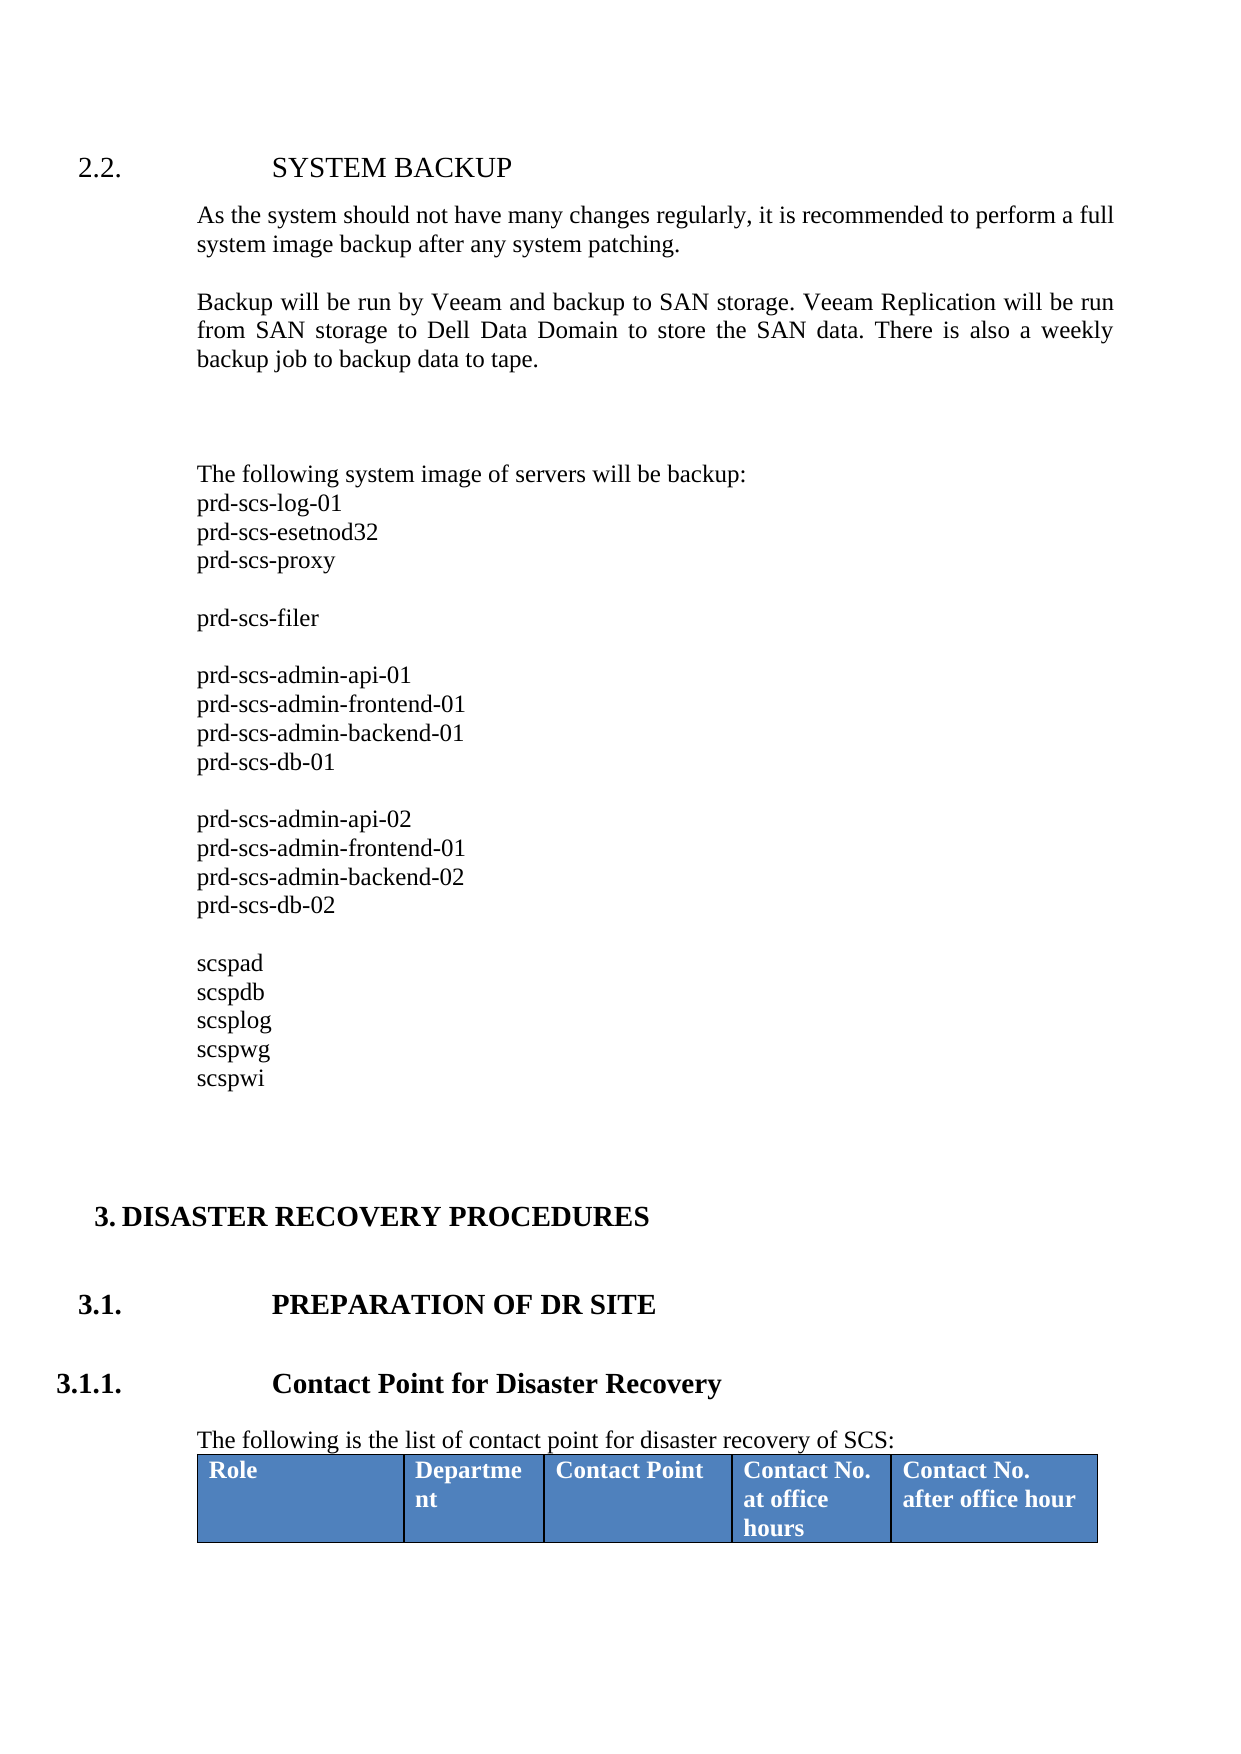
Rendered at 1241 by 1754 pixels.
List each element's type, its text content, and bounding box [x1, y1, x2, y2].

text scspad [197, 948, 1116, 977]
text The following is the list of contact point for disaster recovery of SCS: [197, 1425, 1116, 1454]
table_header Contact Point [545, 1455, 731, 1542]
table_header Contact No. after office hour [892, 1455, 1097, 1542]
text prd-scs-admin-frontend-01 [197, 833, 1116, 862]
list SYSTEM BACKUP [122, 150, 1116, 183]
text prd-scs-db-01 [197, 747, 1116, 775]
text prd-scs-admin-frontend-01 [197, 689, 1116, 718]
text As the system should not have many changes regularly, it is recommended to perform a full system image backup after any system patching. [197, 200, 1116, 258]
text scsplog [197, 1005, 1116, 1034]
text prd-scs-db-02 [197, 890, 1116, 919]
text prd-scs-admin-backend-02 [197, 862, 1116, 890]
text Backup will be run by Veeam and backup to SAN storage. Veeam Replication will be run from SAN storage to Dell Data Domain to store the SAN data. There is also a weekly backup job to backup data to tape. [197, 287, 1116, 373]
subtitle DISASTER RECOVERY PROCEDURES [116, 1199, 1116, 1233]
text prd-scs-admin-api-01 [197, 660, 1116, 689]
text prd-scs-proxy [197, 545, 1116, 574]
text The following system image of servers will be backup: [197, 459, 1116, 488]
text prd-scs-admin-backend-01 [197, 718, 1116, 747]
text prd-scs-filer [197, 603, 1116, 632]
table_header Role [198, 1455, 403, 1542]
text prd-scs-log-01 [197, 488, 1116, 517]
subtitle Contact Point for Disaster Recovery [122, 1366, 1116, 1400]
text scspdb [197, 977, 1116, 1005]
text scspwg [197, 1034, 1116, 1063]
subtitle PREPARATION OF DR SITE [122, 1287, 1116, 1320]
text prd-scs-esetnod32 [197, 517, 1116, 545]
table_header Department [405, 1455, 543, 1542]
text prd-scs-admin-api-02 [197, 804, 1116, 833]
table_header Contact No. at office hours [733, 1455, 890, 1542]
text scspwi [197, 1063, 1116, 1092]
